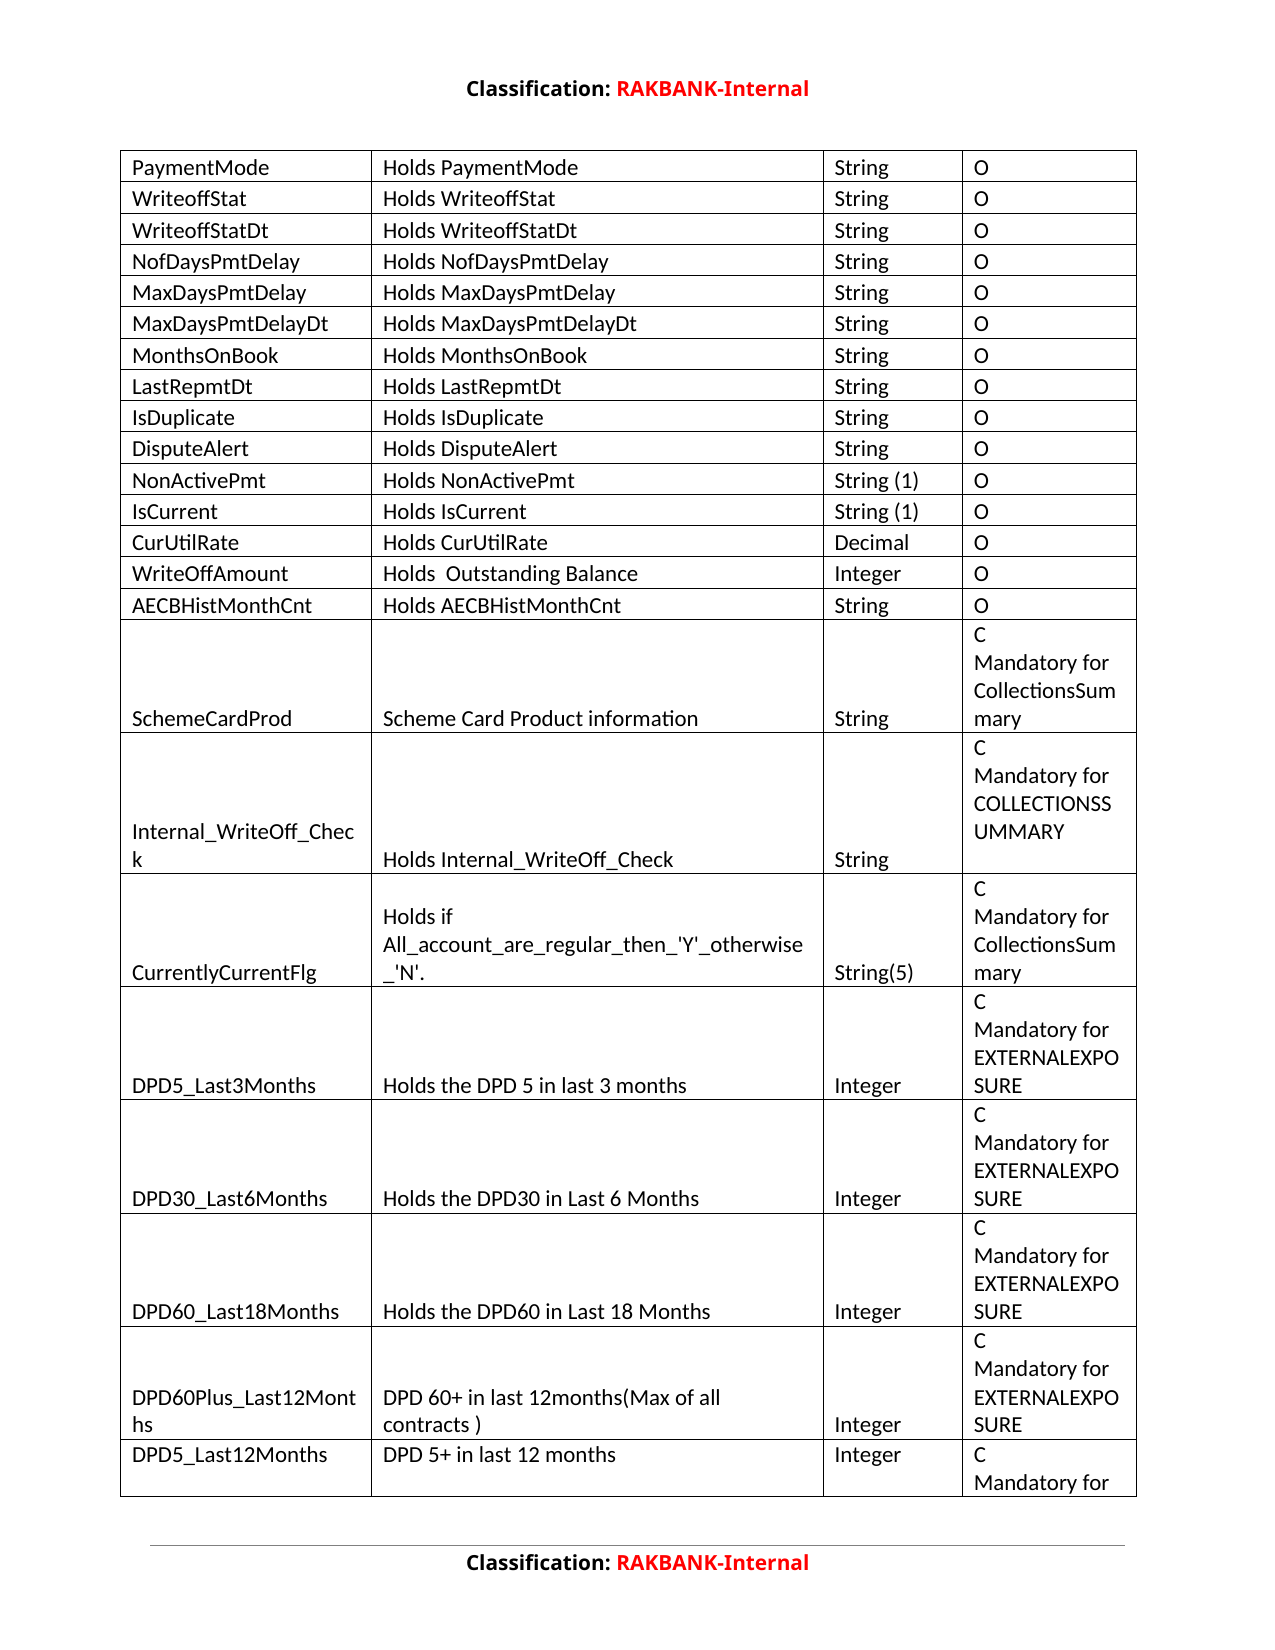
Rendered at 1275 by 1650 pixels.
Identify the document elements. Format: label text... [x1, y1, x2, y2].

table_cell String [824, 401, 962, 431]
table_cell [963, 1440, 1136, 1496]
table_cell C Mandatory for EXTERNALEXPOSURE [963, 987, 1136, 1099]
table_cell NonActivePmt [121, 464, 371, 494]
table_cell O [963, 432, 1136, 462]
table_cell O [963, 214, 1136, 244]
table_cell C Mandatory for EXTERNALEXPOSURE [963, 1100, 1136, 1212]
table_cell O [963, 495, 1136, 525]
table_cell O [963, 464, 1136, 494]
table_cell O [963, 182, 1136, 212]
table_cell Internal_WriteOff_Check [121, 733, 371, 873]
table_cell Holds AECBHistMonthCnt [372, 589, 823, 619]
table_cell C Mandatory for COLLECTIONSSUMMARY [963, 733, 1136, 873]
table_cell Integer [824, 987, 962, 1099]
table_cell WriteoffStat [121, 182, 371, 212]
table_cell String [824, 276, 962, 306]
table_cell Holds WriteoffStat [372, 182, 823, 212]
table_cell MaxDaysPmtDelay [121, 276, 371, 306]
table_cell String [824, 245, 962, 275]
table_cell NofDaysPmtDelay [121, 245, 371, 275]
table_cell Holds the DPD 5 in last 3 months [372, 987, 823, 1099]
table_cell AECBHistMonthCnt [121, 589, 371, 619]
table_cell Holds CurUtilRate [372, 526, 823, 556]
table_cell C Mandatory for CollectionsSummary [963, 620, 1136, 732]
table_cell IsCurrent [121, 495, 371, 525]
table_cell Holds PaymentMode [372, 151, 823, 181]
table_cell String [824, 733, 962, 873]
table_cell O [963, 401, 1136, 431]
table_cell CurUtilRate [121, 526, 371, 556]
table_cell CurrentlyCurrentFlg [121, 874, 371, 986]
table_cell String [824, 151, 962, 181]
table_cell PaymentMode [121, 151, 371, 181]
table_cell Holds MaxDaysPmtDelayDt [372, 307, 823, 337]
table_cell DPD30_Last6Months [121, 1100, 371, 1212]
table_cell O [963, 370, 1136, 400]
table_cell Holds IsDuplicate [372, 401, 823, 431]
table_cell Holds IsCurrent [372, 495, 823, 525]
table_cell Holds NonActivePmt [372, 464, 823, 494]
table_cell Holds MonthsOnBook [372, 339, 823, 369]
table_cell DisputeAlert [121, 432, 371, 462]
table_cell Holds if All_account_are_regular_then_'Y'_otherwise_'N'. [372, 874, 823, 986]
table_cell O [963, 307, 1136, 337]
table_cell Decimal [824, 526, 962, 556]
table_cell Integer [824, 1440, 962, 1496]
table_cell String [824, 620, 962, 732]
table_cell String [824, 432, 962, 462]
table_cell O [963, 589, 1136, 619]
table_cell O [963, 526, 1136, 556]
table_cell Holds the DPD30 in Last 6 Months [372, 1100, 823, 1212]
table_cell String [824, 370, 962, 400]
table_cell Integer [824, 557, 962, 587]
table_cell SchemeCardProd [121, 620, 371, 732]
table_cell Holds MaxDaysPmtDelay [372, 276, 823, 306]
table_cell DPD60Plus_Last12Months [121, 1327, 371, 1439]
table_cell String(5) [824, 874, 962, 986]
table_cell String [824, 214, 962, 244]
table_cell WriteOffAmount [121, 557, 371, 587]
table_cell O [963, 151, 1136, 181]
table_cell WriteoffStatDt [121, 214, 371, 244]
table_cell MaxDaysPmtDelayDt [121, 307, 371, 337]
table_cell O [963, 339, 1136, 369]
table_cell String [824, 589, 962, 619]
table_cell MonthsOnBook [121, 339, 371, 369]
table_cell Holds LastRepmtDt [372, 370, 823, 400]
table_cell Integer [824, 1100, 962, 1212]
table_cell C Mandatory for CollectionsSummary [963, 874, 1136, 986]
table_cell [372, 1440, 823, 1496]
table_cell C Mandatory for EXTERNALEXPOSURE [963, 1327, 1136, 1439]
table_cell Integer [824, 1327, 962, 1439]
table_cell String [824, 182, 962, 212]
table_cell DPD60_Last18Months [121, 1214, 371, 1326]
table_cell Holds DisputeAlert [372, 432, 823, 462]
table_cell O [963, 245, 1136, 275]
table_cell LastRepmtDt [121, 370, 371, 400]
table_cell DPD5_Last12Months [121, 1440, 371, 1496]
table_cell String [824, 339, 962, 369]
table_cell O [963, 276, 1136, 306]
table_cell C Mandatory for EXTERNALEXPOSURE [963, 1214, 1136, 1326]
table_cell Holds the DPD60 in Last 18 Months [372, 1214, 823, 1326]
table_cell DPD5_Last3Months [121, 987, 371, 1099]
table_cell Holds NofDaysPmtDelay [372, 245, 823, 275]
table_cell Integer [824, 1214, 962, 1326]
table_cell Holds WriteoffStatDt [372, 214, 823, 244]
table_cell Holds Outstanding Balance [372, 557, 823, 587]
table_cell O [963, 557, 1136, 587]
table_cell IsDuplicate [121, 401, 371, 431]
table_cell String [824, 307, 962, 337]
table_cell Scheme Card Product information [372, 620, 823, 732]
table_cell String (1) [824, 464, 962, 494]
table_cell String (1) [824, 495, 962, 525]
table_cell DPD 60+ in last 12months(Max of all contracts ) [372, 1327, 823, 1439]
table_cell Holds Internal_WriteOff_Check [372, 733, 823, 873]
